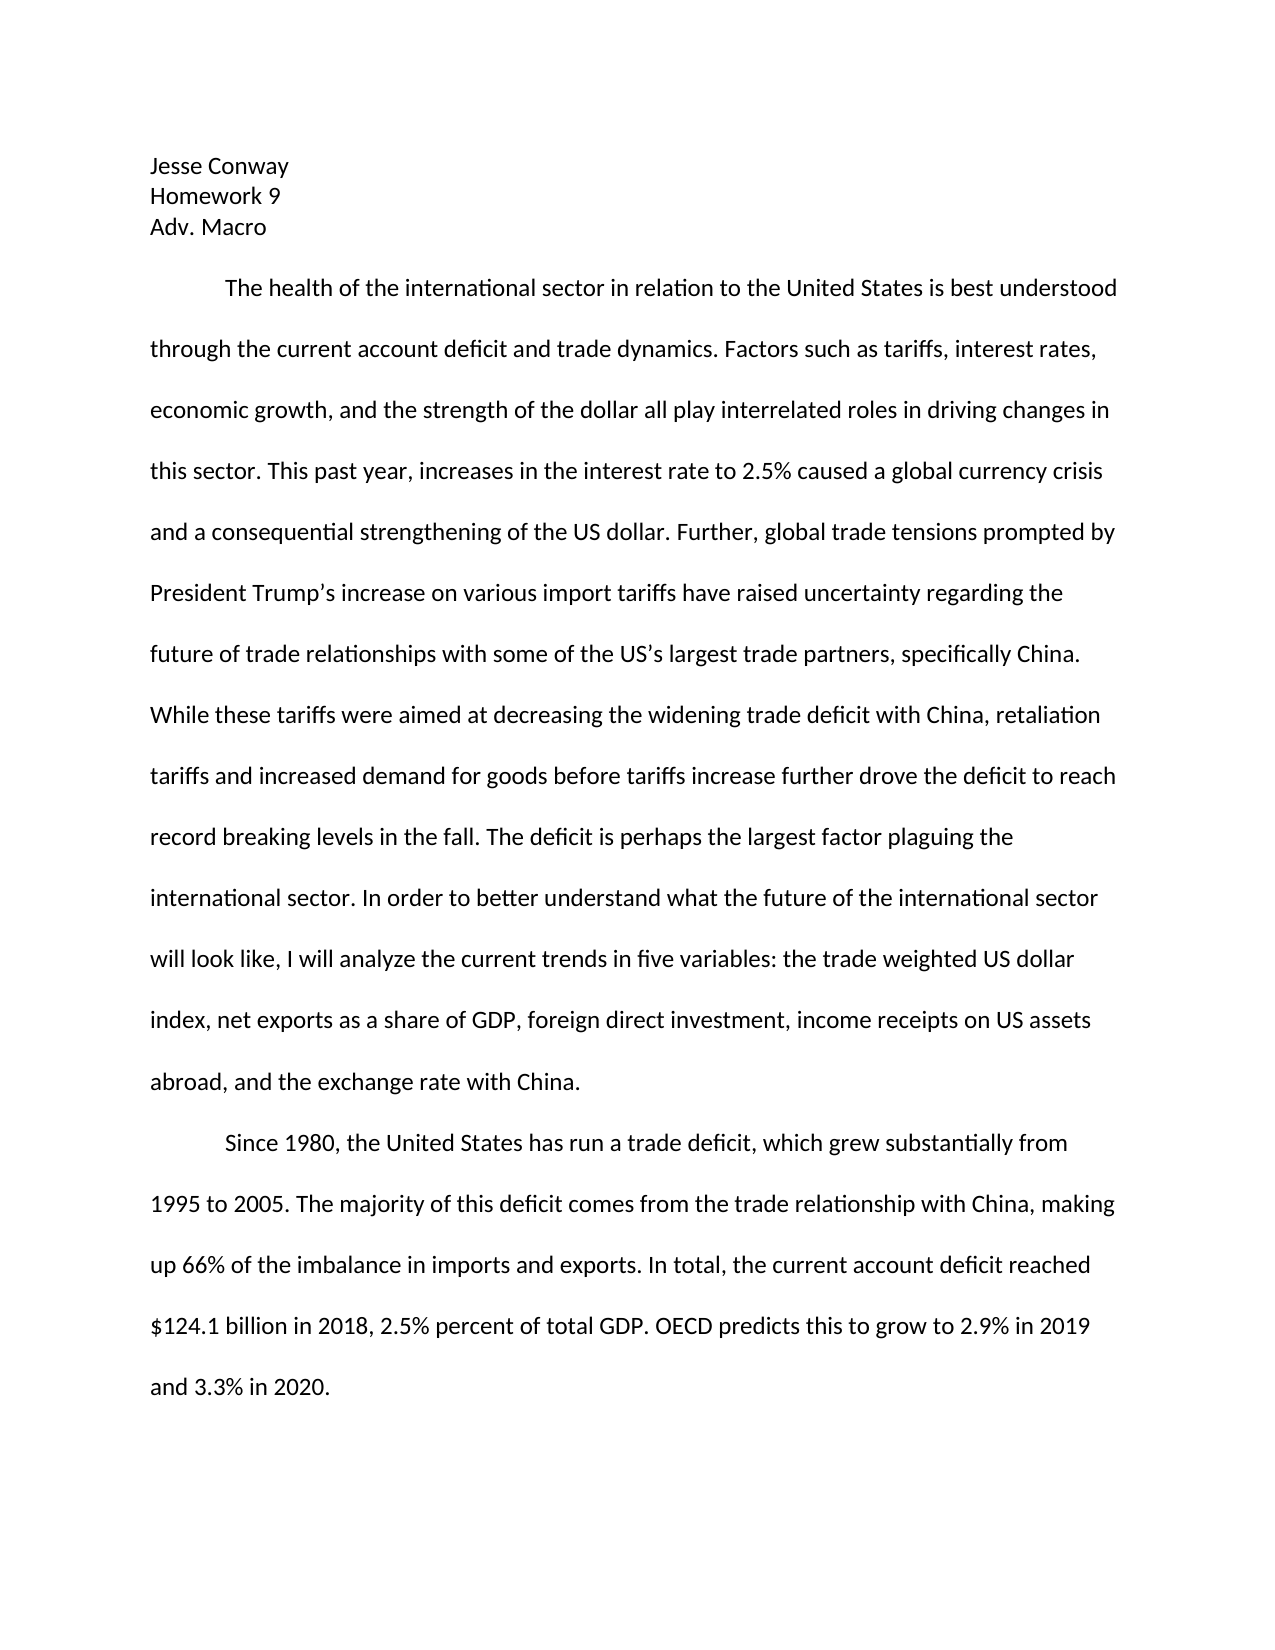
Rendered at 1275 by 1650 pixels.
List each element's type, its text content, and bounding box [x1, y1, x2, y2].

text The health of the international sector in relation to the United States is best understood through the current account deficit and trade dynamics. Factors such as tariffs, interest rates, economic growth, and the strength of the dollar all play interrelated roles in driving changes in this sector. This past year, increases in the interest rate to 2.5% caused a global currency crisis and a consequential strengthening of the US dollar. Further, global trade tensions prompted by President Trump’s increase on various import tariffs have raised uncertainty regarding the future of trade relationships with some of the US’s largest trade partners, specifically China. While these tariffs were aimed at decreasing the widening trade deficit with China, retaliation tariffs and increased demand for goods before tariffs increase further drove the deficit to reach record breaking levels in the fall. The deficit is perhaps the largest factor plaguing the international sector. In order to better understand what the future of the international sector will look like, I will analyze the current trends in five variables: the trade weighted US dollar index, net exports as a share of GDP, foreign direct investment, income receipts on US assets abroad, and the exchange rate with China. [150, 272, 1125, 1096]
text Homework 9 [150, 181, 1125, 211]
text Since 1980, the United States has run a trade deficit, which grew substantially from 1995 to 2005. The majority of this deficit comes from the trade relationship with China, making up 66% of the imbalance in imports and exports. In total, the current account deficit reached $124.1 billion in 2018, 2.5% percent of total GDP. OECD predicts this to grow to 2.9% in 2019 and 3.3% in 2020. [150, 1127, 1125, 1401]
text Jesse Conway [150, 150, 1125, 181]
text Adv. Macro [150, 211, 1125, 242]
